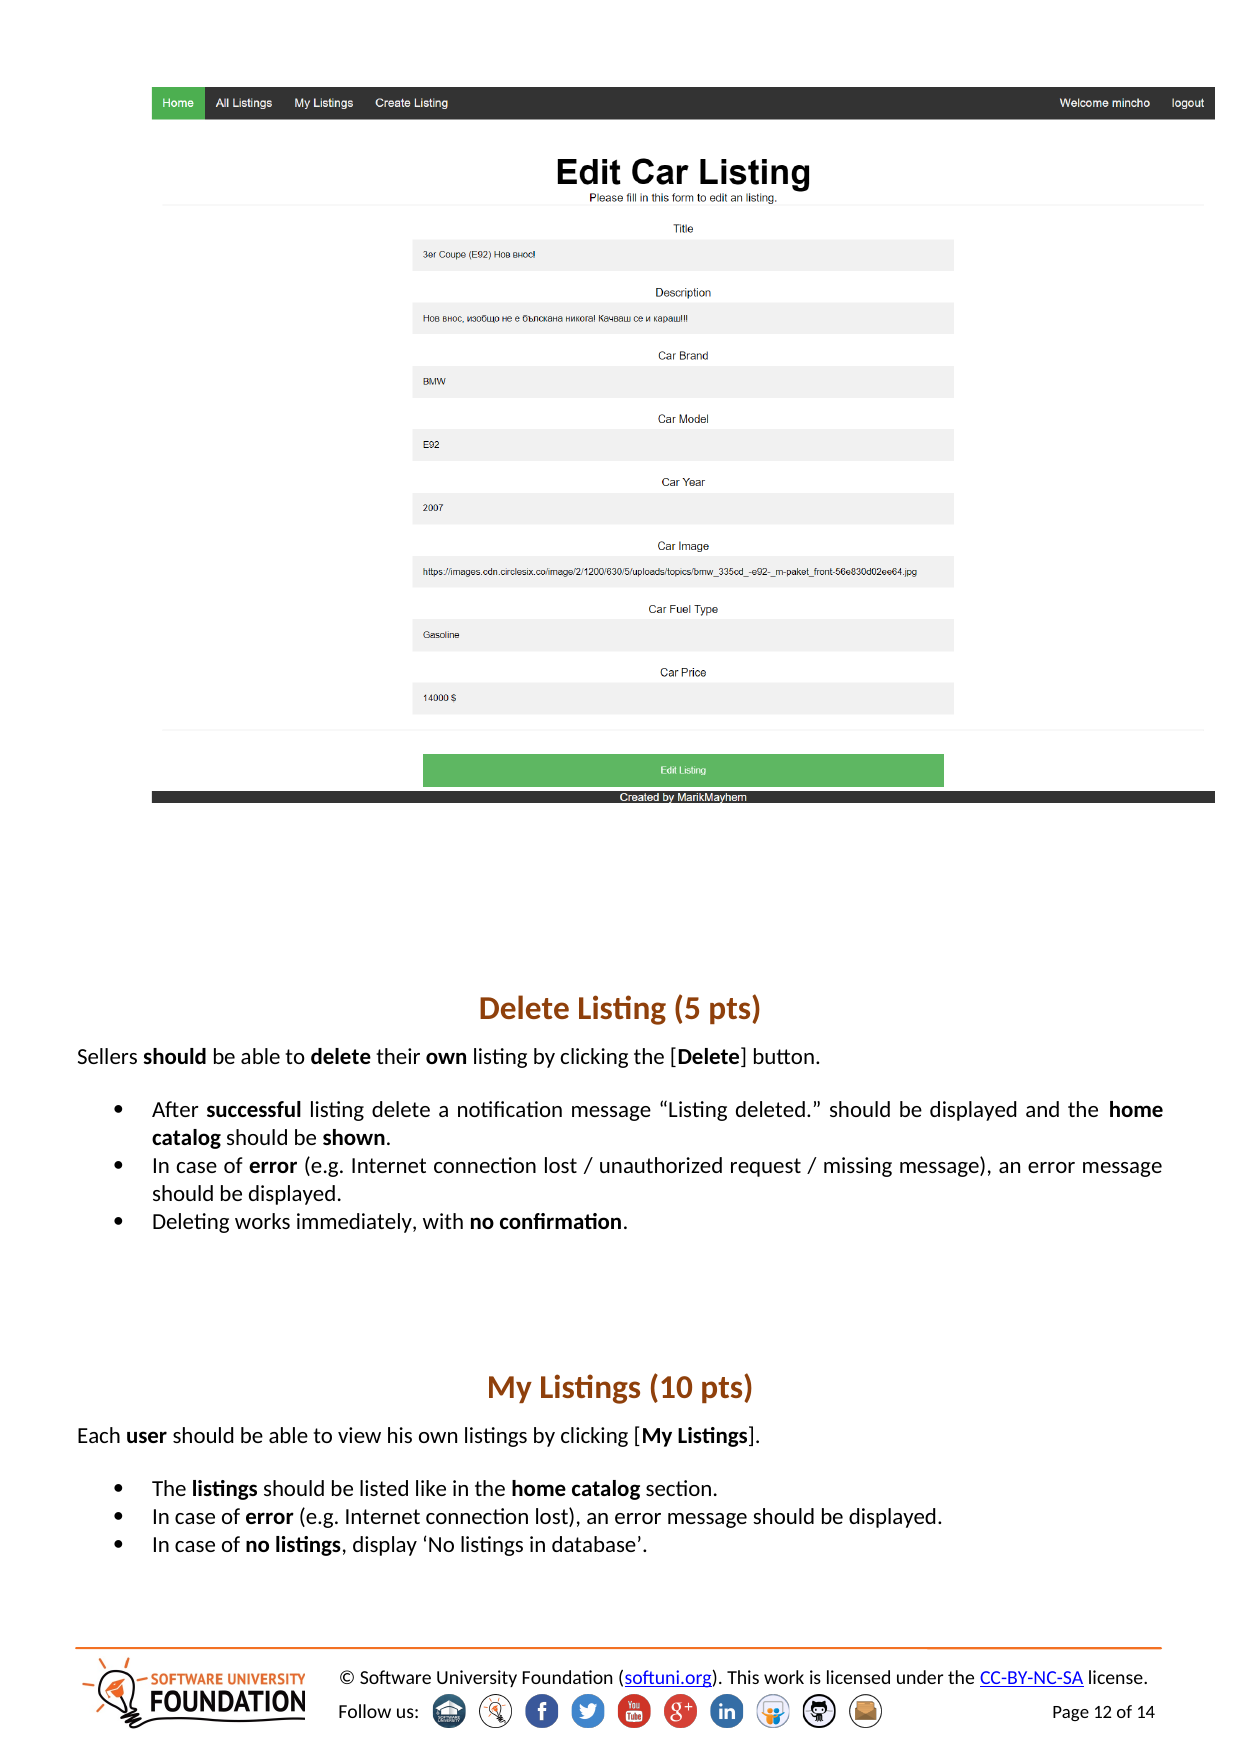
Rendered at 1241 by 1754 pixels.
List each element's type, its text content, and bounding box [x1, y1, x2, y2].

picture [525, 1694, 559, 1728]
picture [710, 1694, 744, 1728]
list In case of no listings, display ‘No listings in database’. [114, 1531, 1163, 1558]
list In case of error (e.g. Internet connection lost / unauthorized request / missing message), an error message should be displayed. [114, 1151, 1163, 1207]
list Deleting works immediately, with no confirmation. [114, 1207, 1163, 1235]
list In case of error (e.g. Internet connection lost), an error message should be displayed. [114, 1502, 1163, 1531]
picture [849, 1694, 882, 1728]
list The listings should be listed like in the home catalog section. [114, 1474, 1163, 1502]
text Each user should be able to view his own listings by clicking [My Listings]. [77, 1421, 1163, 1449]
picture [479, 1694, 512, 1728]
picture [571, 1694, 605, 1728]
subtitle My Listings (10 pts) [77, 1366, 1163, 1407]
picture [802, 1694, 836, 1728]
picture [81, 1656, 305, 1729]
picture [151, 87, 1215, 803]
text Sellers should be able to delete their own listing by clicking the [Delete] button. [77, 1042, 1163, 1070]
picture [664, 1694, 697, 1728]
list After successful listing delete a notification message “Listing deleted.” should be displayed and the home catalog should be shown. [114, 1095, 1163, 1151]
subtitle Delete Listing (5 pts) [77, 987, 1163, 1028]
picture [617, 1694, 651, 1728]
picture [432, 1694, 466, 1728]
picture [756, 1694, 790, 1728]
